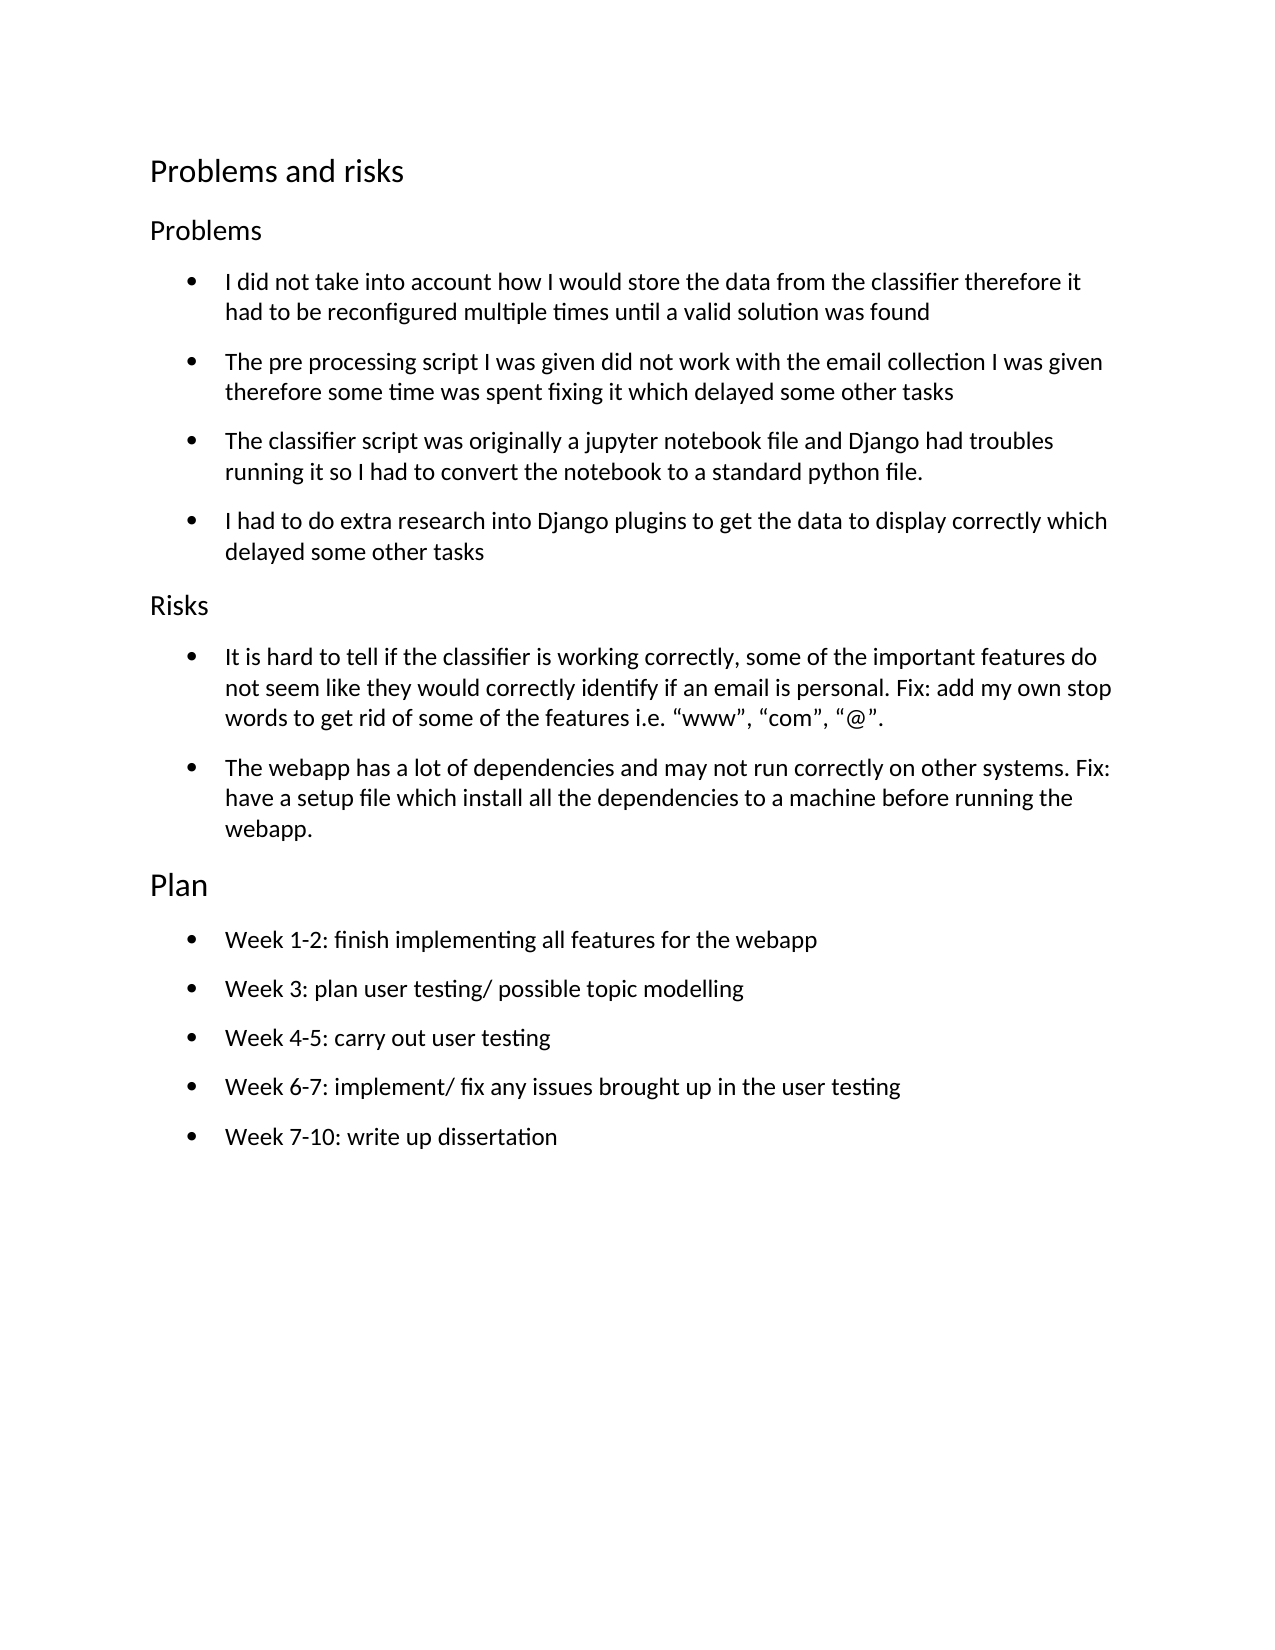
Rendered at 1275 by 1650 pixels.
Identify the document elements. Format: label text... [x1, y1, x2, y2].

list I did not take into account how I would store the data from the classifier therefore it had to be reconfigured multiple times until a valid solution was found [187, 266, 1125, 327]
list It is hard to tell if the classifier is working correctly, some of the important features do not seem like they would correctly identify if an email is personal. Fix: add my own stop words to get rid of some of the features i.e. “www”, “com”, “@”. [187, 642, 1125, 733]
subtitle Risks [150, 587, 1125, 623]
list Week 4-5: carry out user testing [187, 1022, 1125, 1053]
subtitle Problems [150, 212, 1125, 247]
list Week 1-2: finish implementing all features for the webapp [187, 924, 1125, 954]
list The webapp has a lot of dependencies and may not run correctly on other systems. Fix: have a setup file which install all the dependencies to a machine before running the webapp. [187, 752, 1125, 843]
list The pre processing script I was given did not work with the email collection I was given therefore some time was spent fixing it which delayed some other tasks [187, 346, 1125, 407]
list The classifier script was originally a jupyter notebook file and Django had troubles running it so I had to convert the notebook to a standard python file. [187, 426, 1125, 487]
list Week 3: plan user testing/ possible topic modelling [187, 973, 1125, 1003]
list Week 7-10: write up dissertation [187, 1121, 1125, 1151]
list Week 6-7: implement/ fix any issues brought up in the user testing [187, 1072, 1125, 1102]
subtitle Plan [150, 864, 1125, 905]
subtitle Problems and risks [150, 150, 1125, 191]
list I had to do extra research into Django plugins to get the data to display correctly which delayed some other tasks [187, 505, 1125, 566]
